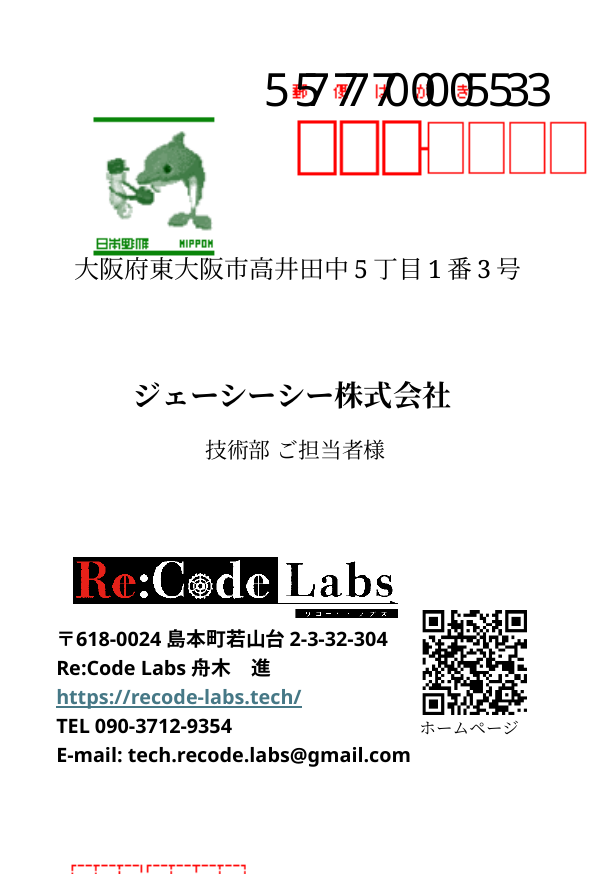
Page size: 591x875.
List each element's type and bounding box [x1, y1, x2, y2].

picture [53, 72, 591, 874]
